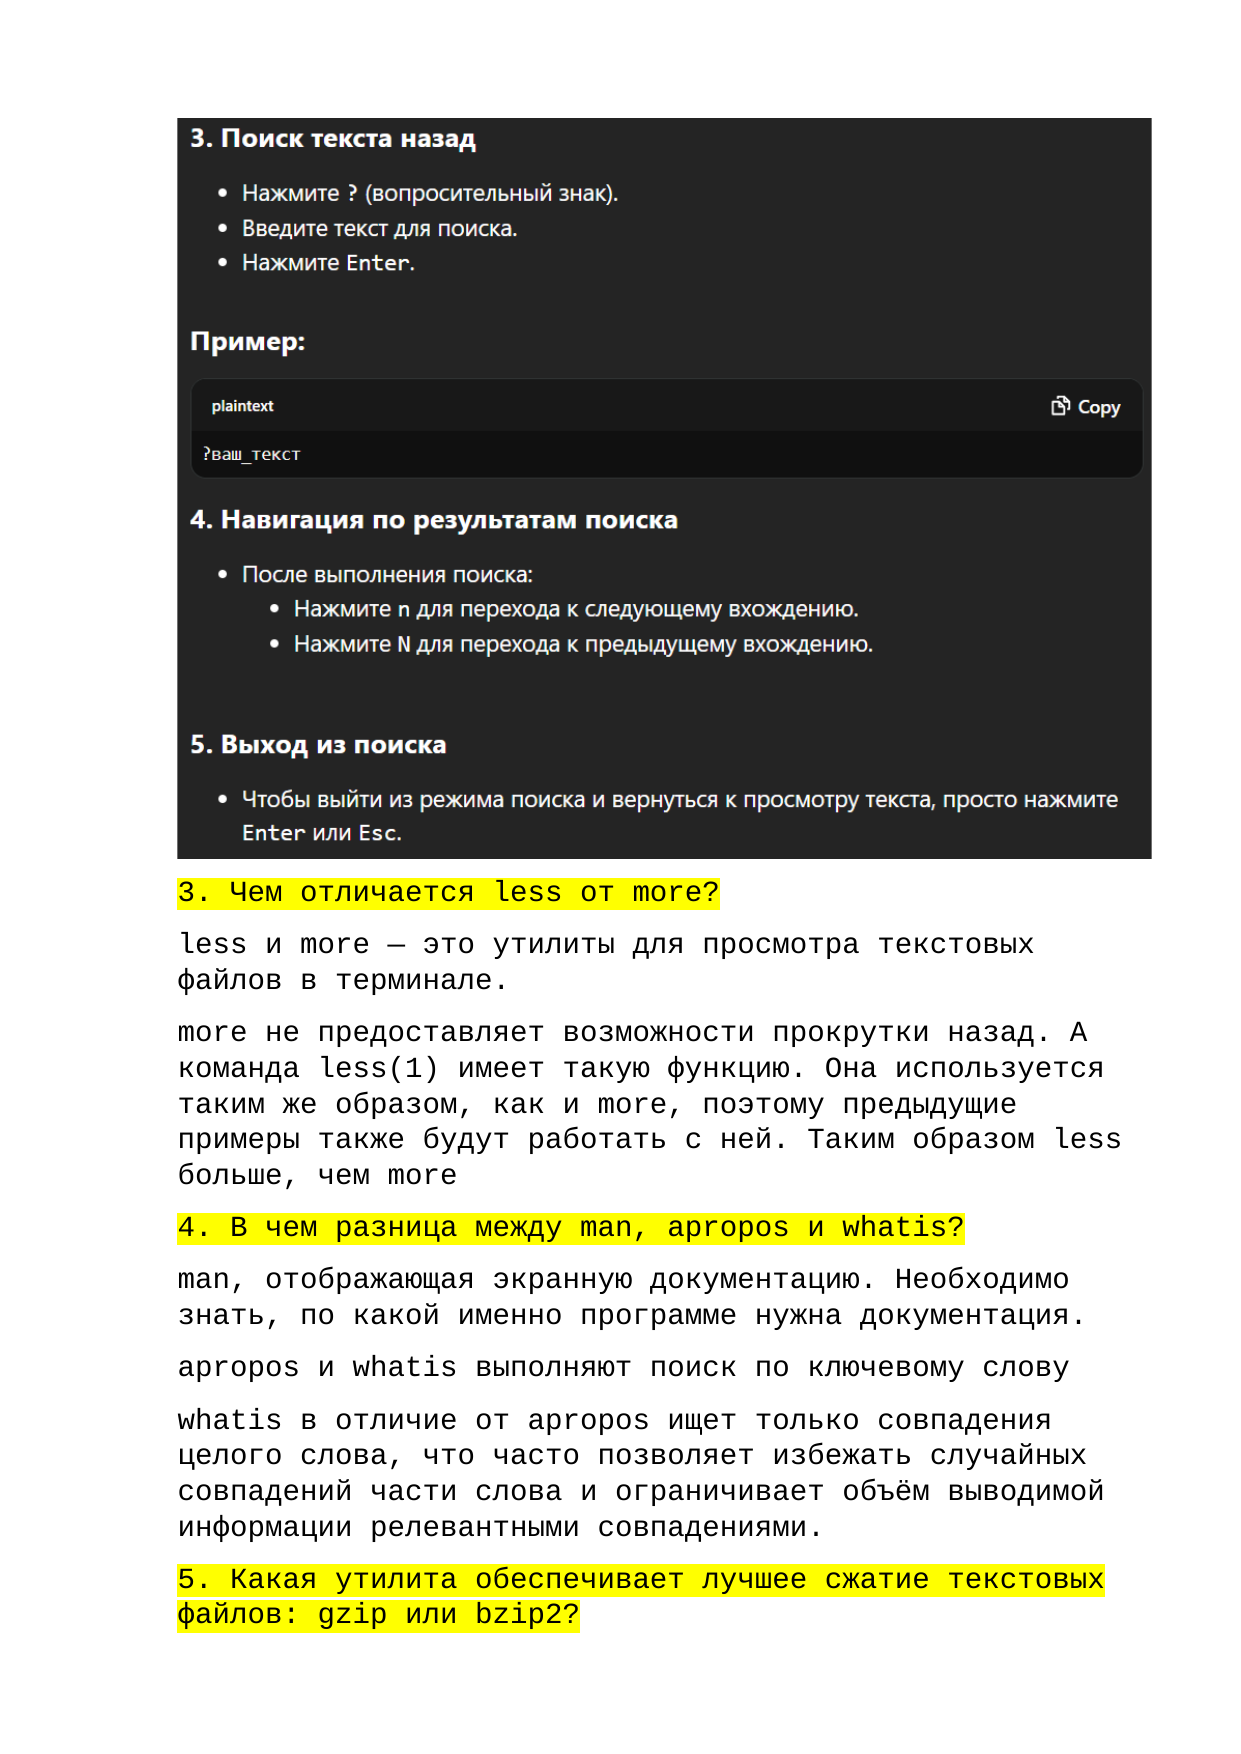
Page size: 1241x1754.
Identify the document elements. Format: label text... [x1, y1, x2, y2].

text 5. Какая утилита обеспечивает лучшее сжатие текстовых файлов: gzip или bzip2? [177, 1564, 1152, 1633]
picture [177, 118, 1152, 859]
text less и more — это утилиты для просмотра текстовых файлов в терминале. [177, 930, 1152, 998]
text man, отображающая экранную документацию. Необходимо знать, по какой именно программе нужна документация. [177, 1265, 1152, 1333]
text more не предоставляет возможности прокрутки назад. А команда less(1) имеет такую функцию. Она используется таким же образом, как и more, поэтому предыдущие примеры также будут работать с ней. Таким образом less больше, чем more [177, 1018, 1152, 1193]
text apropos и whatis выполняют поиск по ключевому слову [177, 1353, 1152, 1386]
text whatis в отличие от apropos ищет только совпадения целого слова, что часто позволяет избежать случайных совпадений части слова и ограничивает объём выводимой информации релевантными совпадениями. [177, 1405, 1152, 1545]
text 3. Чем отличается less от more? [177, 877, 1152, 910]
text 4. В чем разница между man, apropos и whatis? [177, 1212, 1152, 1245]
